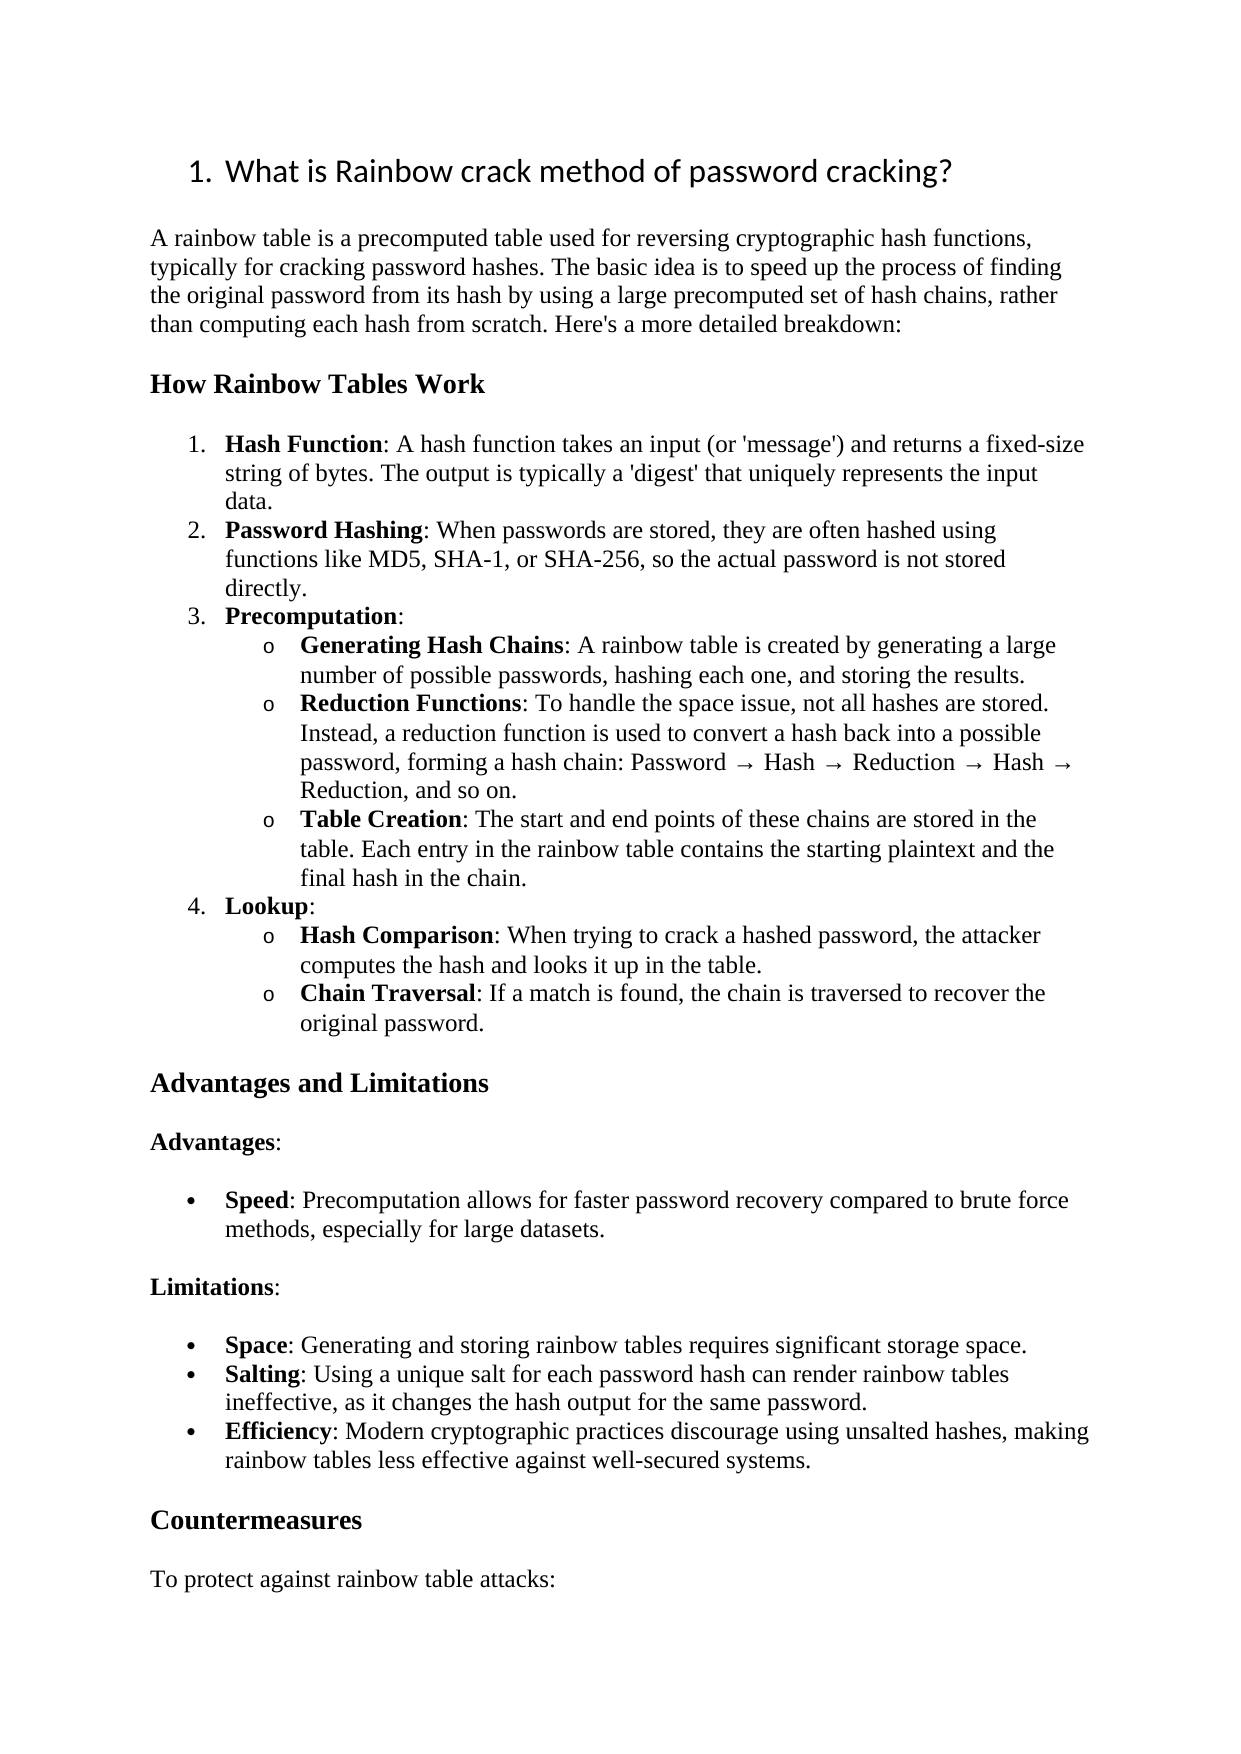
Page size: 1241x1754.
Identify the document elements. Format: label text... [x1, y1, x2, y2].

list Table Creation: The start and end points of these chains are stored in the table. Each entry in the rainbow table contains the starting plaintext and the final hash in the chain. [262, 804, 1090, 891]
list Hash Comparison: When trying to crack a hashed password, the attacker computes the hash and looks it up in the table. [262, 920, 1090, 978]
text Countermeasures [150, 1503, 1090, 1535]
list Precomputation: [187, 601, 1090, 630]
list Space: Generating and storing rainbow tables requires significant storage space. [187, 1330, 1090, 1359]
list Hash Function: A hash function takes an input (or 'message') and returns a fixed-size string of bytes. The output is typically a 'digest' that uniquely represents the input data. [187, 429, 1090, 515]
text Advantages: [150, 1127, 1090, 1156]
list Password Hashing: When passwords are stored, they are often hashed using functions like MD5, SHA-1, or SHA-256, so the actual password is not stored directly. [187, 515, 1090, 601]
list Generating Hash Chains: A rainbow table is created by generating a large number of possible passwords, hashing each one, and storing the results. [262, 630, 1090, 688]
text To protect against rainbow table attacks: [150, 1564, 1090, 1593]
list Lookup: [187, 891, 1090, 920]
text A rainbow table is a precomputed table used for reversing cryptographic hash functions, typically for cracking password hashes. The basic idea is to speed up the process of finding the original password from its hash by using a large precomputed set of hash chains, rather than computing each hash from scratch. Here's a more detailed breakdown: [150, 223, 1090, 338]
list Chain Traversal: If a match is found, the chain is traversed to recover the original password. [262, 978, 1090, 1037]
text How Rainbow Tables Work [150, 367, 1090, 400]
list Speed: Precomputation allows for faster password recovery compared to brute force methods, especially for large datasets. [187, 1185, 1090, 1243]
list Reduction Functions: To handle the space issue, not all hashes are stored. Instead, a reduction function is used to convert a hash back into a possible password, forming a hash chain: Password → Hash → Reduction → Hash → Reduction, and so on. [262, 688, 1090, 804]
text Advantages and Limitations [150, 1066, 1090, 1098]
text Limitations: [150, 1272, 1090, 1301]
list Efficiency: Modern cryptographic practices discourage using unsalted hashes, making rainbow tables less effective against well-secured systems. [187, 1416, 1090, 1474]
list Salting: Using a unique salt for each password hash can render rainbow tables ineffective, as it changes the hash output for the same password. [187, 1359, 1090, 1416]
list What is Rainbow crack method of password cracking? [187, 150, 1090, 191]
